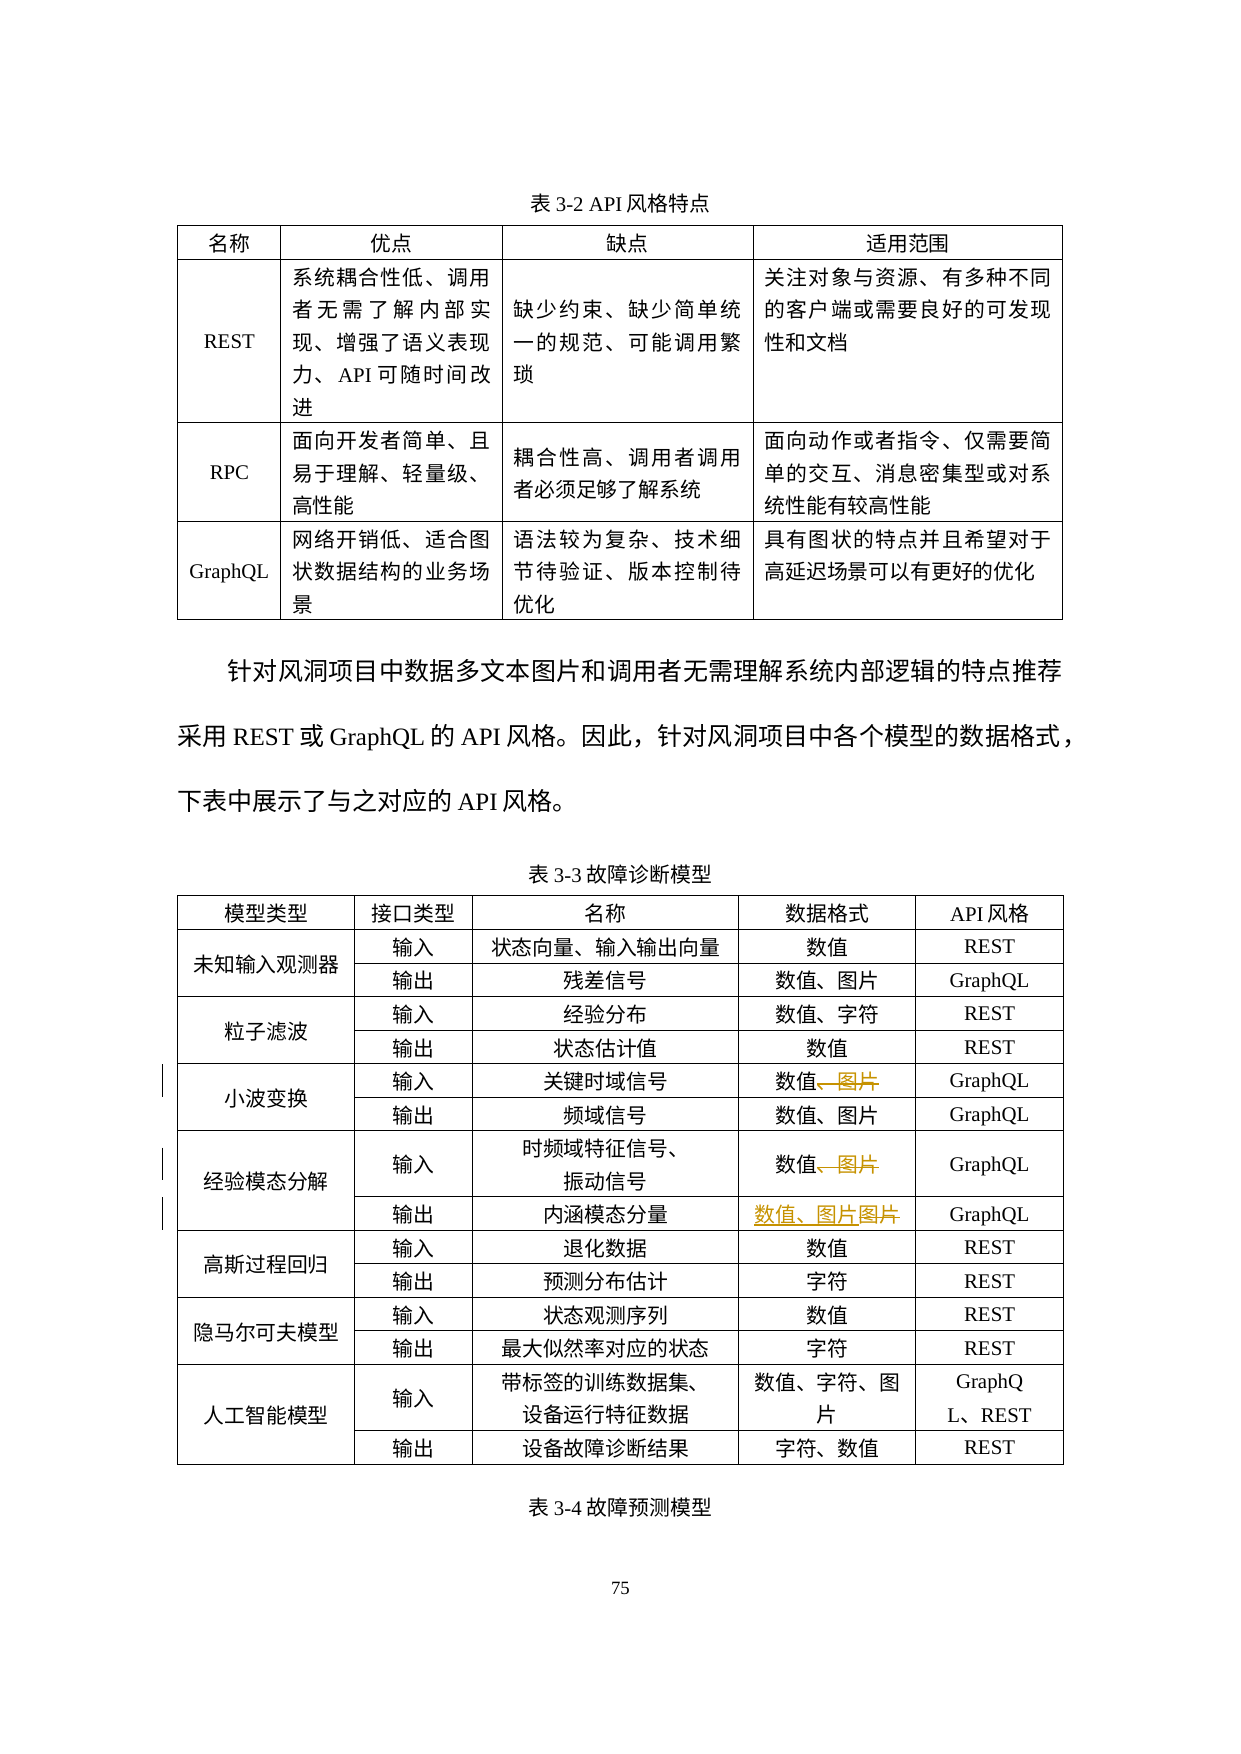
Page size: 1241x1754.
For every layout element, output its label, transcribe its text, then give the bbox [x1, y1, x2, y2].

table_cell 数值、图片 [739, 964, 915, 996]
table_cell 数值 [739, 1064, 915, 1097]
table_cell 面向开发者简单、且易于理解、轻量级、高性能 [281, 423, 502, 521]
table_cell REST [916, 997, 1063, 1029]
table_cell 关注对象与资源、有多种不同的客户端或需要良好的可发现性和文档 [754, 260, 1062, 422]
table_cell 输出 [355, 1264, 472, 1297]
text 表3-3 故障诊断模型 [177, 857, 1063, 889]
table_cell 输出 [355, 1031, 472, 1063]
table_cell 耦合性高、调用者调用者必须足够了解系统 [503, 423, 753, 521]
table_cell 输入 [355, 1231, 472, 1263]
table_cell REST [916, 1431, 1063, 1463]
table_cell 小波变换 [178, 1064, 354, 1130]
table_cell 数值 [739, 1031, 915, 1063]
table_header 名称 [473, 896, 738, 929]
table_header 接口类型 [355, 896, 472, 929]
table_cell 面向动作或者指令、仅需要简单的交互、消息密集型或对系统性能有较高性能 [754, 423, 1062, 521]
table_cell REST [916, 1231, 1063, 1263]
table_cell 输入 [355, 997, 472, 1029]
table_cell 退化数据 [473, 1231, 738, 1263]
table_cell 设备故障诊断结果 [473, 1431, 738, 1463]
table_header 缺点 [503, 226, 753, 259]
table_cell 输入 [355, 930, 472, 962]
table_cell 状态向量、输入输出向量 [473, 930, 738, 962]
table_cell 输出 [355, 1431, 472, 1463]
table_header 数据格式 [739, 896, 915, 929]
table_cell 输入 [355, 1131, 472, 1196]
table_cell [739, 1197, 915, 1230]
table_cell 数值 [739, 1231, 915, 1263]
table_cell 输出 [355, 1197, 472, 1230]
table_cell 输出 [355, 1331, 472, 1364]
table_cell 内涵模态分量 [473, 1197, 738, 1230]
table_header 适用范围 [754, 226, 1062, 259]
table_cell 系统耦合性低、调用者无需了解内部实现、增强了语义表现力、API可随时间改进 [281, 260, 502, 422]
table_cell 具有图状的特点并且希望对于高延迟场景可以有更好的优化 [754, 522, 1062, 619]
table_cell 高斯过程回归 [178, 1231, 354, 1297]
table_cell 输出 [355, 964, 472, 996]
table_cell GraphQL [178, 522, 280, 619]
table_cell 缺少约束、缺少简单统一的规范、可能调用繁琐 [503, 260, 753, 422]
table_cell REST [178, 260, 280, 422]
text 表3-4 故障预测模型 [177, 1489, 1063, 1522]
table_cell 残差信号 [473, 964, 738, 996]
table_cell 字符 [739, 1264, 915, 1297]
table_cell GraphQL [916, 1197, 1063, 1230]
table_cell 语法较为复杂、技术细节待验证、版本控制待优化 [503, 522, 753, 619]
table_cell 数值 [739, 1298, 915, 1330]
table_header API风格 [916, 896, 1063, 929]
table_cell 输出 [355, 1098, 472, 1130]
table_cell 未知输入观测器 [178, 930, 354, 996]
table_cell GraphQL [916, 1131, 1063, 1196]
table_cell GraphQL [916, 1064, 1063, 1097]
table_cell 时频域特征信号、 振动信号 [473, 1131, 738, 1196]
table_cell GraphQL、REST [916, 1365, 1063, 1430]
table_cell REST [916, 1264, 1063, 1297]
table_header 优点 [281, 226, 502, 259]
table_cell 粒子滤波 [178, 997, 354, 1063]
table_cell REST [916, 930, 1063, 962]
table_cell RPC [178, 423, 280, 521]
table_cell 数值、字符 [739, 997, 915, 1029]
table_cell 状态观测序列 [473, 1298, 738, 1330]
table_cell REST [916, 1031, 1063, 1063]
table_cell 数值 [739, 1131, 915, 1196]
table_cell 数值、图片 [739, 1098, 915, 1130]
table_cell 频域信号 [473, 1098, 738, 1130]
table_cell 状态估计值 [473, 1031, 738, 1063]
table_cell 输入 [355, 1064, 472, 1097]
table_cell 人工智能模型 [178, 1365, 354, 1463]
table_cell 关键时域信号 [473, 1064, 738, 1097]
table_cell REST [916, 1331, 1063, 1364]
table_cell 隐马尔可夫模型 [178, 1298, 354, 1364]
table_header 名称 [178, 226, 280, 259]
text 针对风洞项目中数据多文本图片和调用者无需理解系统内部逻辑的特点推荐采用REST或GraphQL的API风格。因此，针对风洞项目中各个模型的数据格式，下表中展示了与之对应的API风格。 [177, 637, 1063, 832]
table_cell 输入 [355, 1298, 472, 1330]
table_cell REST [916, 1298, 1063, 1330]
table_cell 最大似然率对应的状态 [473, 1331, 738, 1364]
table_cell 经验分布 [473, 997, 738, 1029]
table_cell 网络开销低、适合图状数据结构的业务场景 [281, 522, 502, 619]
table_cell 带标签的训练数据集、 设备运行特征数据 [473, 1365, 738, 1430]
table_cell 数值 [739, 930, 915, 962]
table_cell 预测分布估计 [473, 1264, 738, 1297]
table_cell 经验模态分解 [178, 1131, 354, 1230]
text 表3-2 API风格特点 [177, 186, 1063, 219]
table_cell GraphQL [916, 1098, 1063, 1130]
table_header 模型类型 [178, 896, 354, 929]
table_cell 数值、字符、图片 [739, 1365, 915, 1430]
table_cell 字符、数值 [739, 1431, 915, 1463]
table_cell 输入 [355, 1365, 472, 1430]
table_cell GraphQL [916, 964, 1063, 996]
table_cell 字符 [739, 1331, 915, 1364]
